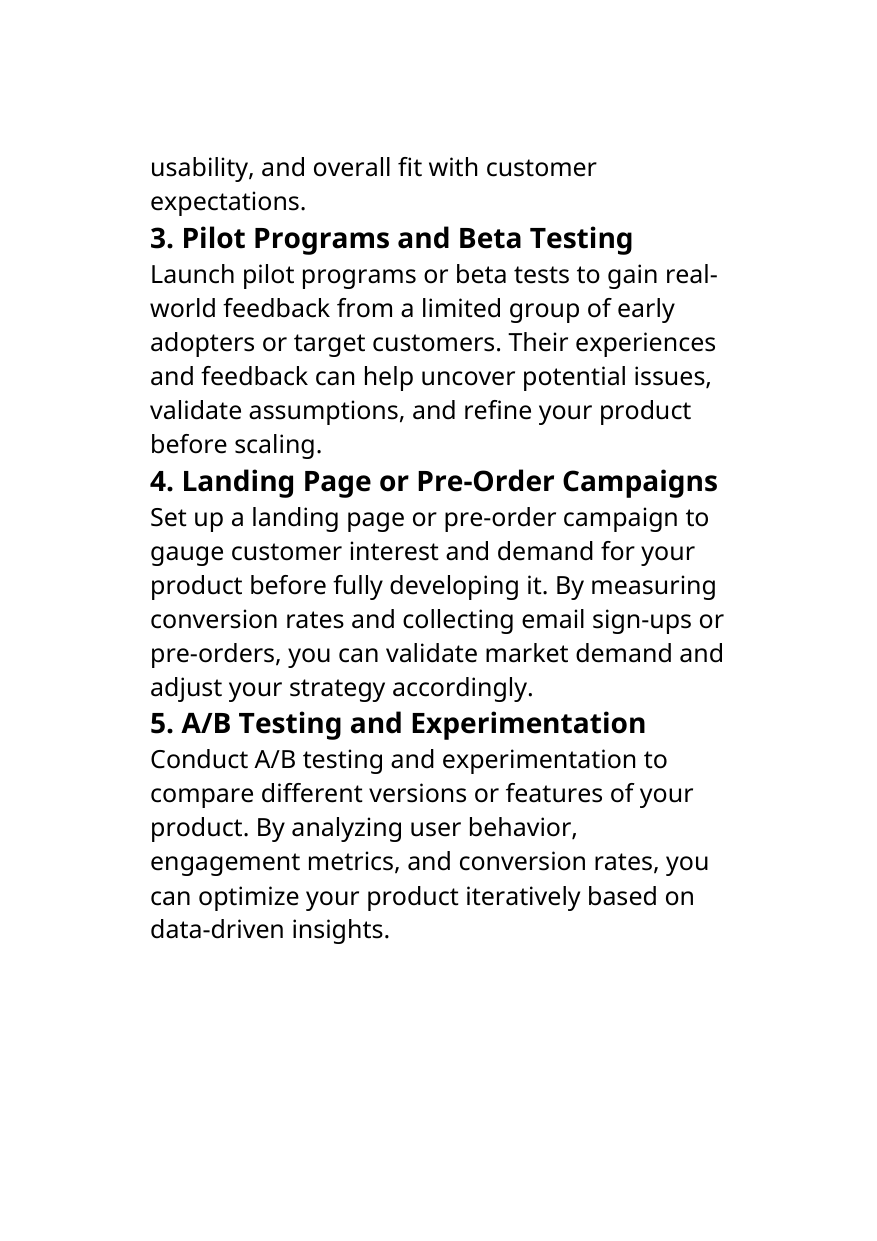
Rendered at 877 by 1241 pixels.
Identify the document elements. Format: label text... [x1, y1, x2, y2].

text Conduct A/B testing and experimentation to compare different versions or features of your product. By analyzing user behavior, engagement metrics, and conversion rates, you can optimize your product iteratively based on data-driven insights. [150, 742, 727, 946]
text Set up a landing page or pre-order campaign to gauge customer interest and demand for your product before fully developing it. By measuring conversion rates and collecting email sign-ups or pre-orders, you can validate market demand and adjust your strategy accordingly. [150, 499, 727, 703]
subtitle 4. Landing Page or Pre-Order Campaigns [150, 461, 727, 499]
subtitle 3. Pilot Programs and Beta Testing [150, 218, 727, 256]
text Launch pilot programs or beta tests to gain real-world feedback from a limited group of early adopters or target customers. Their experiences and feedback can help uncover potential issues, validate assumptions, and refine your product before scaling. [150, 256, 727, 461]
subtitle 5. A/B Testing and Experimentation [150, 703, 727, 742]
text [150, 150, 727, 218]
